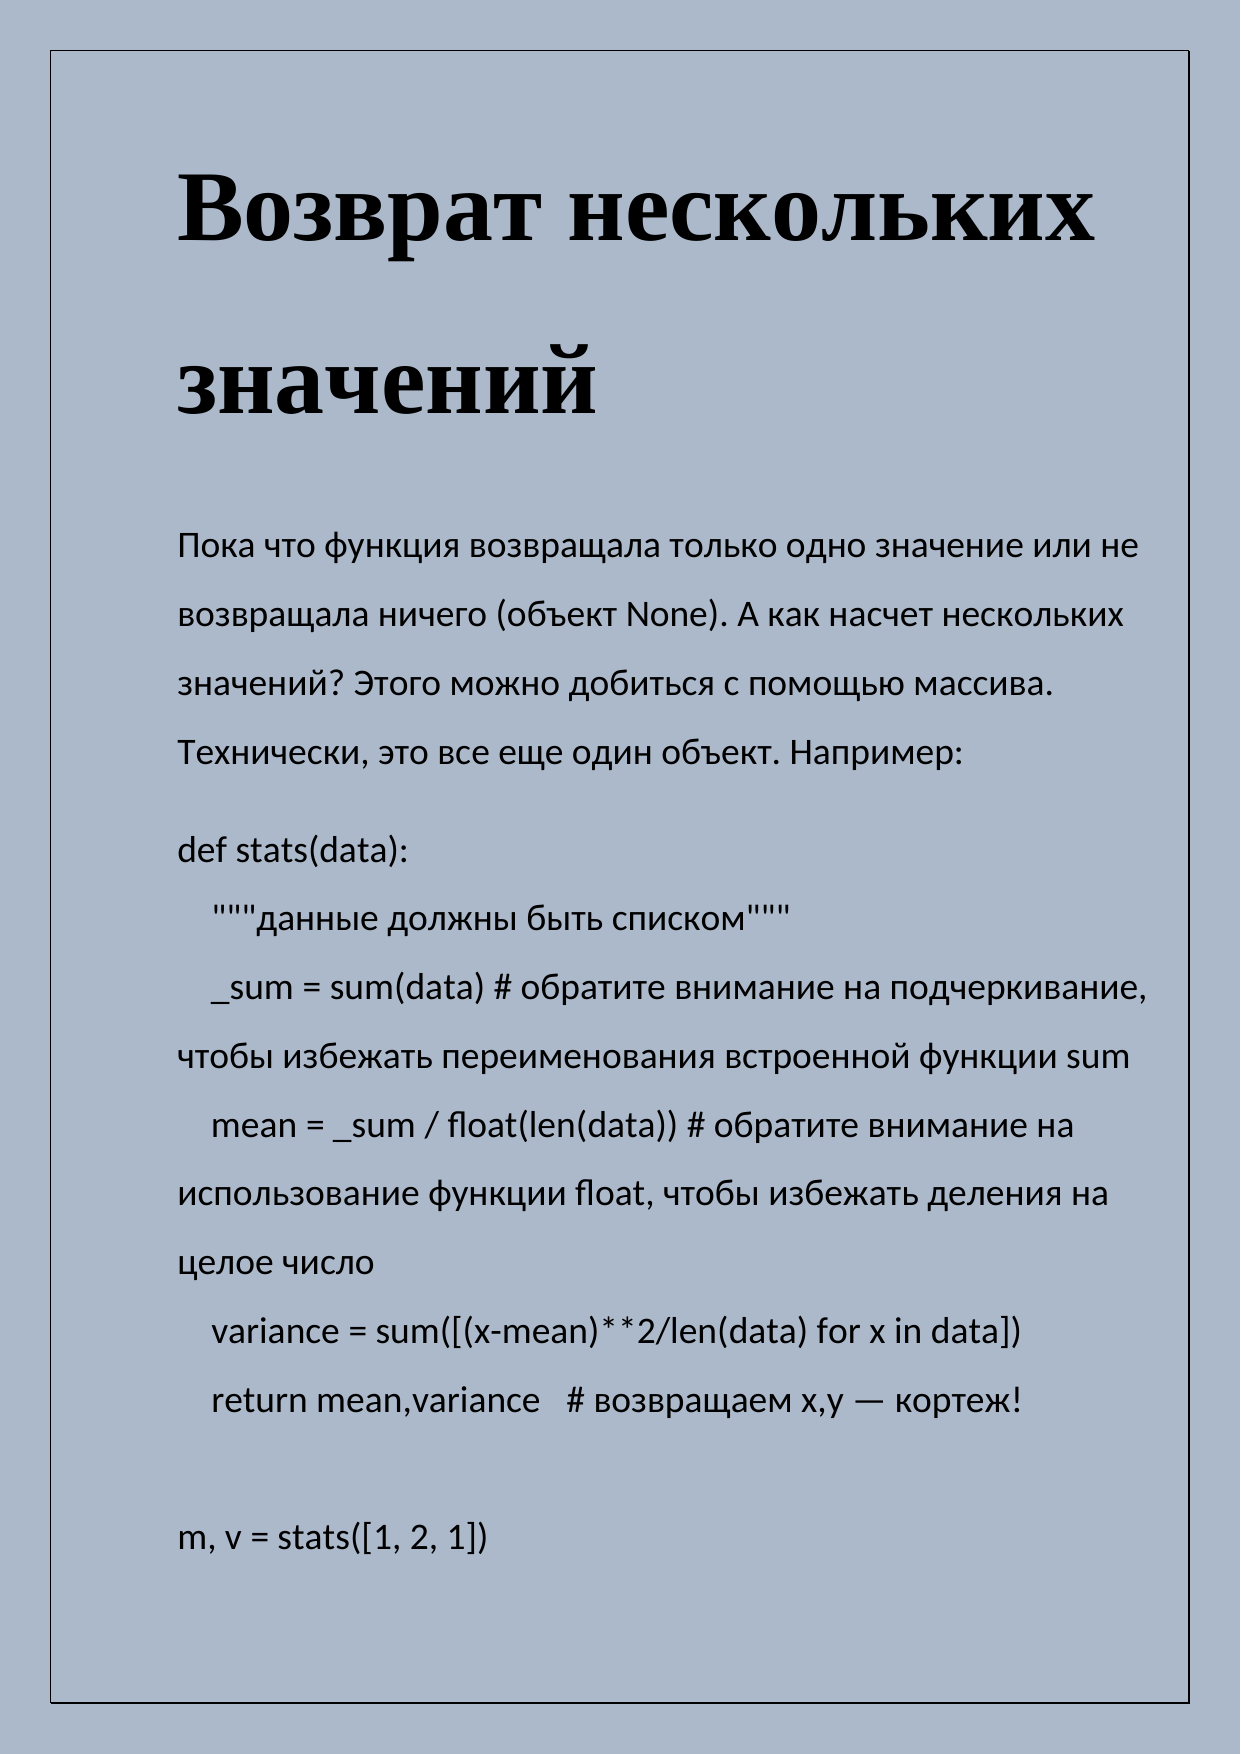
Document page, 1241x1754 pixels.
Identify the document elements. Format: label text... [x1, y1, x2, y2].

subtitle Возврат нескольких значений [177, 147, 1151, 435]
text variance = sum([(x-mean)**2/len(data) for x in data]) [177, 1307, 1151, 1353]
text return mean,variance # возвращаем x,y — кортеж! [177, 1376, 1151, 1421]
text """данные должны быть списком""" [177, 894, 1151, 940]
text Пока что функция возвращала только одно значение или не возвращала ничего (объект None). А как насчет нескольких значений? Этого можно добиться с помощью массива. Технически, это все еще один объект. Например: [177, 521, 1151, 773]
text def stats(data): [177, 826, 1151, 871]
text m, v = stats([1, 2, 1]) [177, 1513, 1151, 1559]
text mean = _sum / float(len(data)) # обратите внимание на использование функции float, чтобы избежать деления на целое число [177, 1101, 1151, 1284]
text _sum = sum(data) # обратите внимание на подчеркивание, чтобы избежать переименования встроенной функции sum [177, 963, 1151, 1078]
